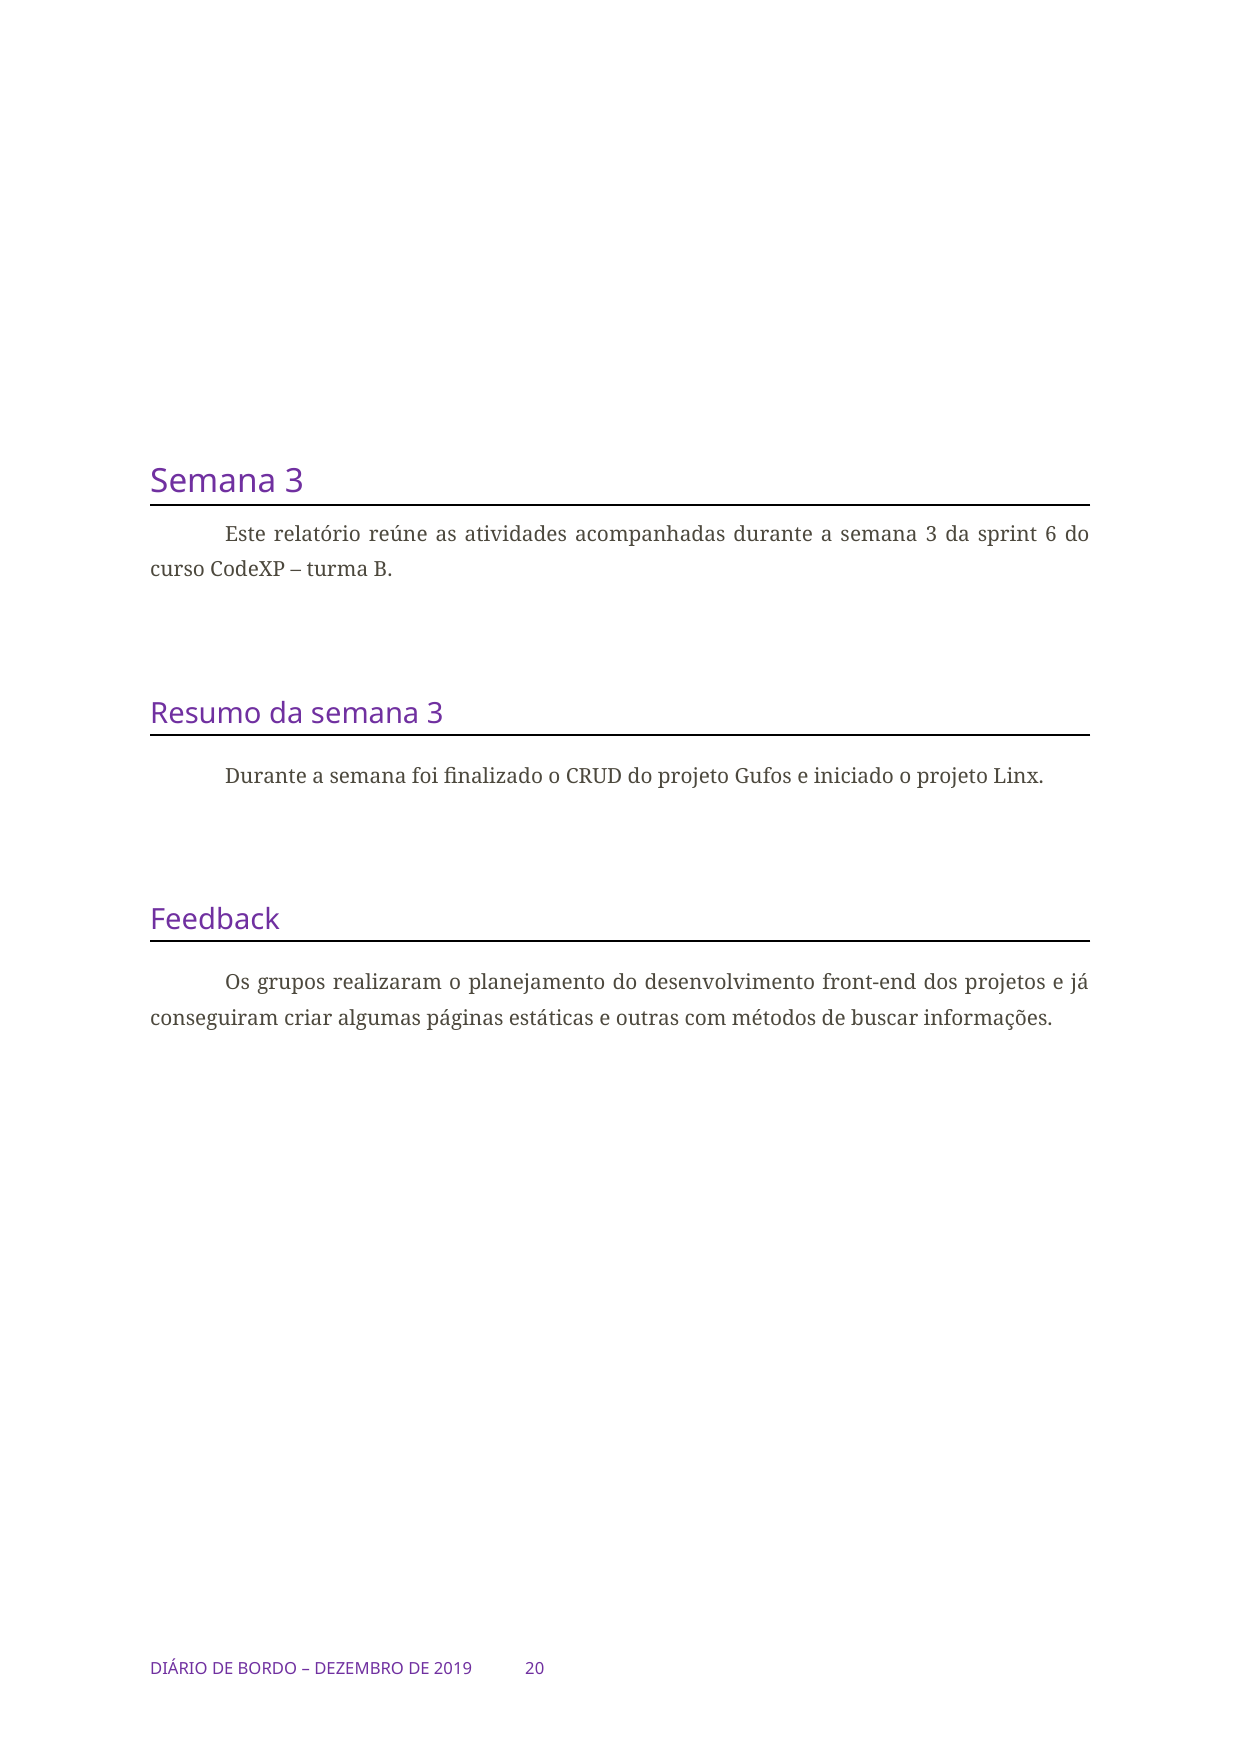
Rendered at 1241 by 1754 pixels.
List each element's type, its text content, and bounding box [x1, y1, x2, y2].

text Resumo da semana 3 [150, 692, 1090, 734]
text Os grupos realizaram o planejamento do desenvolvimento front-end dos projetos e já conseguiram criar algumas páginas estáticas e outras com métodos de buscar informações. [150, 967, 1090, 1031]
text Este relatório reúne as atividades acompanhadas durante a semana 3 da sprint 6 do curso CodeXP – turma B. [150, 519, 1090, 583]
text Feedback [150, 899, 1090, 940]
text Semana 3 [150, 457, 1090, 504]
text Durante a semana foi finalizado o CRUD do projeto Gufos e iniciado o projeto Linx. [150, 761, 1090, 789]
